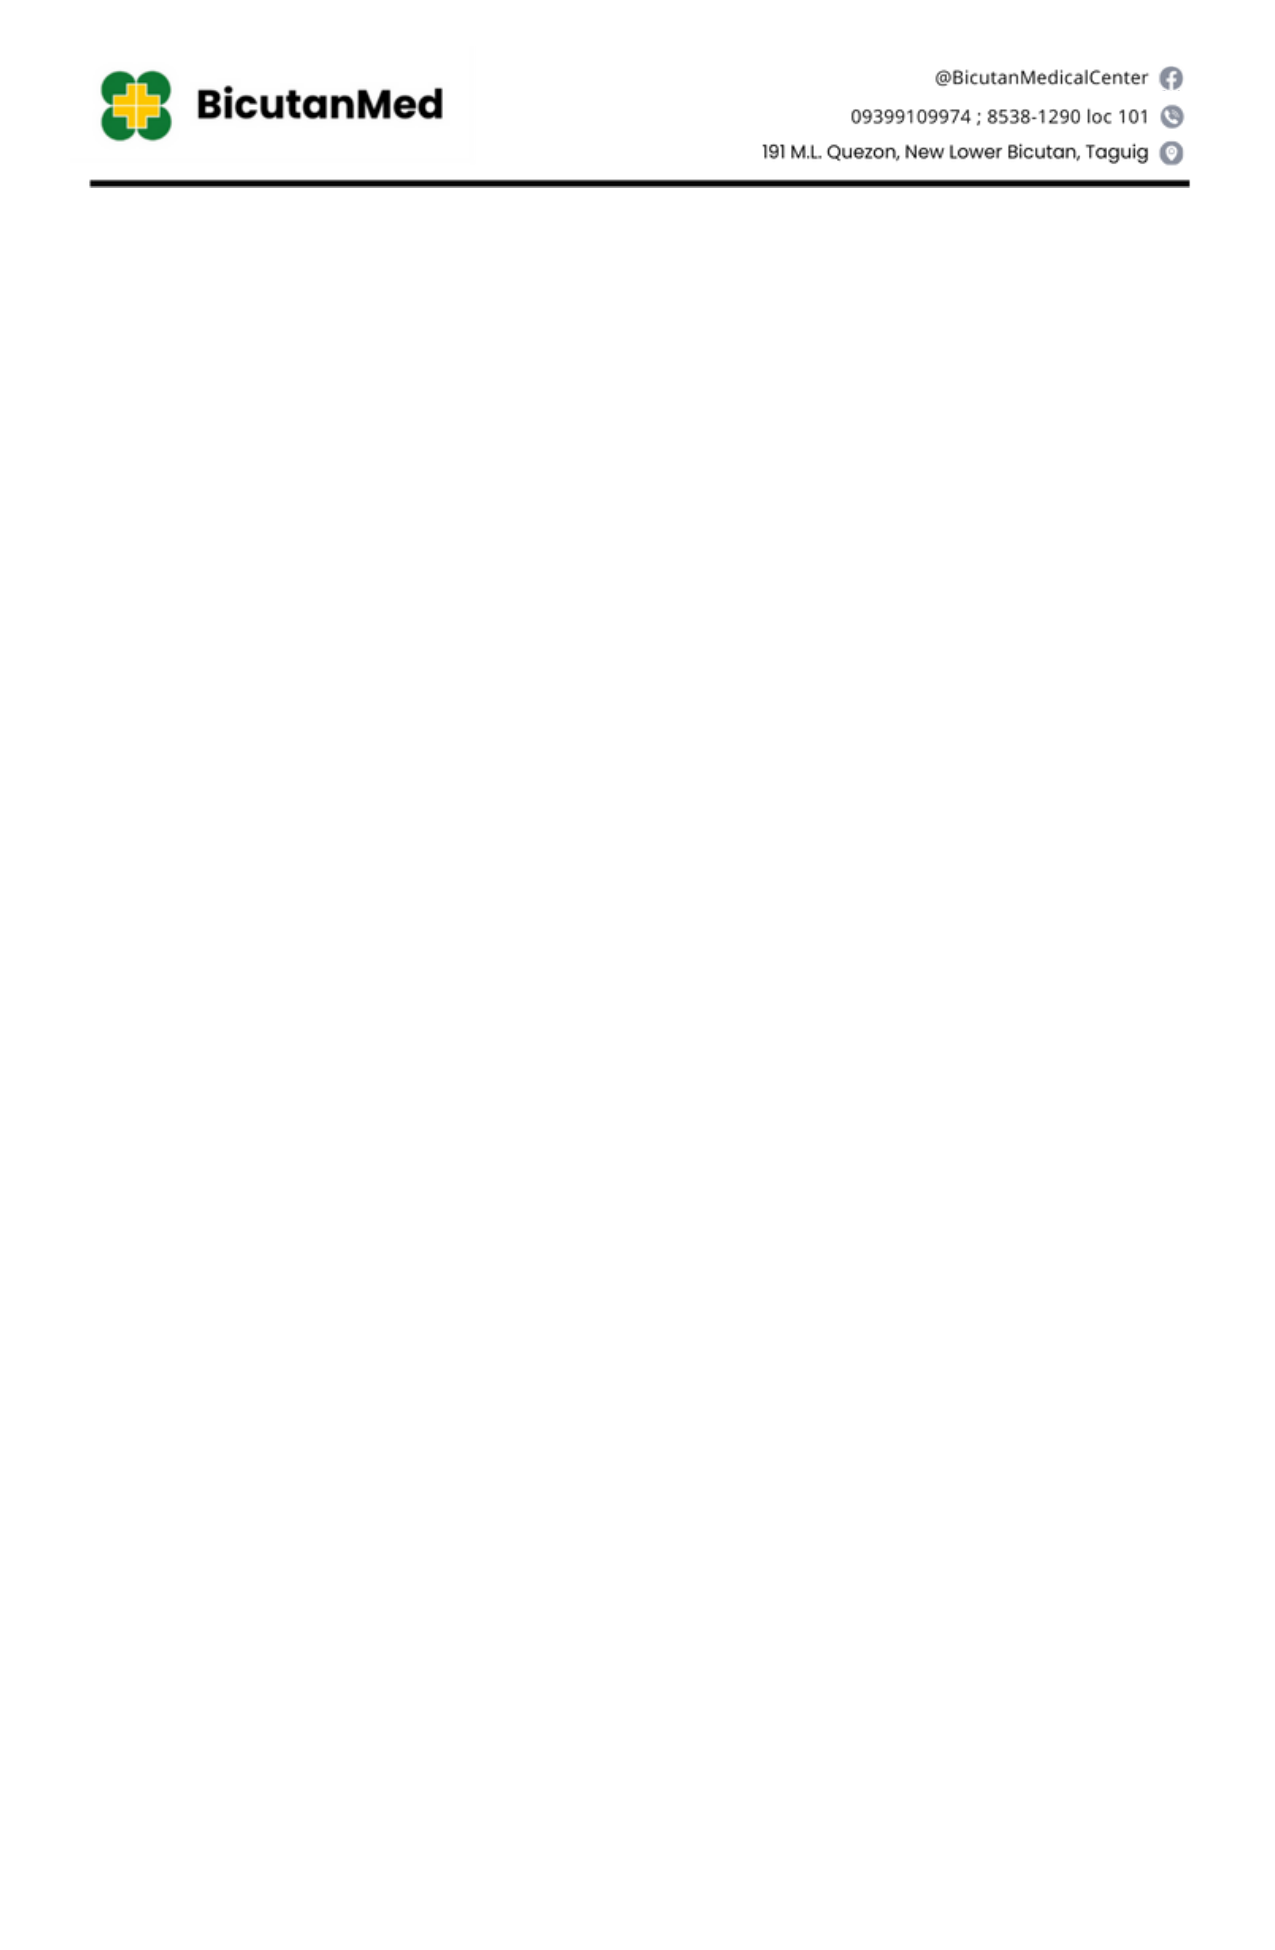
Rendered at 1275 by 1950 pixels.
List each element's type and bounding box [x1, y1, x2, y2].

picture [70, 46, 1191, 188]
